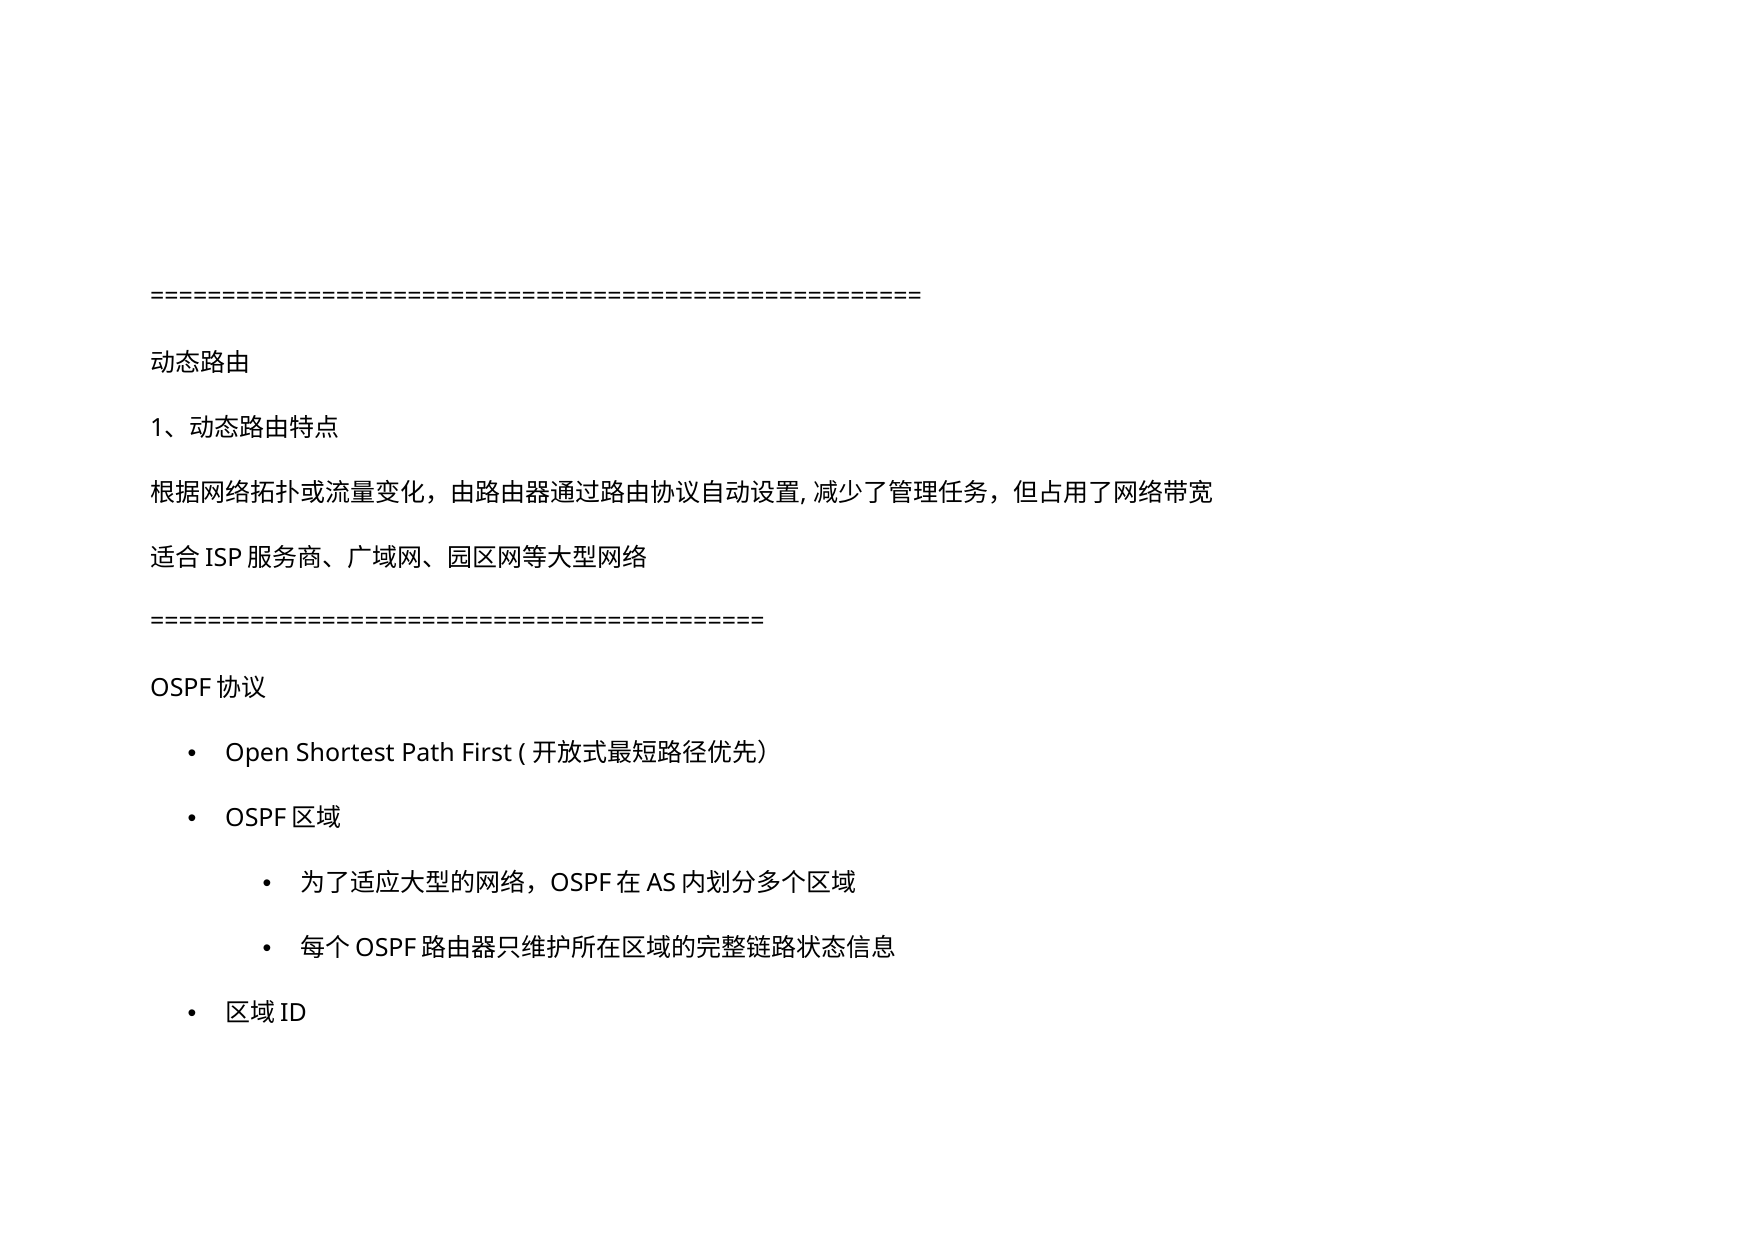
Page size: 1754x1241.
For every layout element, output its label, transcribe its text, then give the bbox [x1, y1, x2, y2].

list 区域ID [187, 978, 1604, 1043]
text 适合ISP服务商、广域网、园区网等大型网络 [150, 523, 1604, 588]
list 为了适应大型的网络，OSPF在AS内划分多个区域 [262, 848, 1604, 913]
list 每个OSPF路由器只维护所在区域的完整链路状态信息 [262, 913, 1604, 978]
text OSPF协议 [150, 653, 1604, 718]
text 根据网络拓扑或流量变化，由路由器通过路由协议自动设置, 减少了管理任务，但占用了网络带宽 [150, 458, 1604, 523]
list Open Shortest Path First ( 开放式最短路径优先） [187, 718, 1604, 783]
text 动态路由 [150, 328, 1604, 393]
list OSPF区域 [187, 783, 1604, 848]
text =========================================== [150, 588, 1604, 653]
text 1、动态路由特点 [150, 393, 1604, 458]
text ====================================================== [150, 263, 1604, 328]
